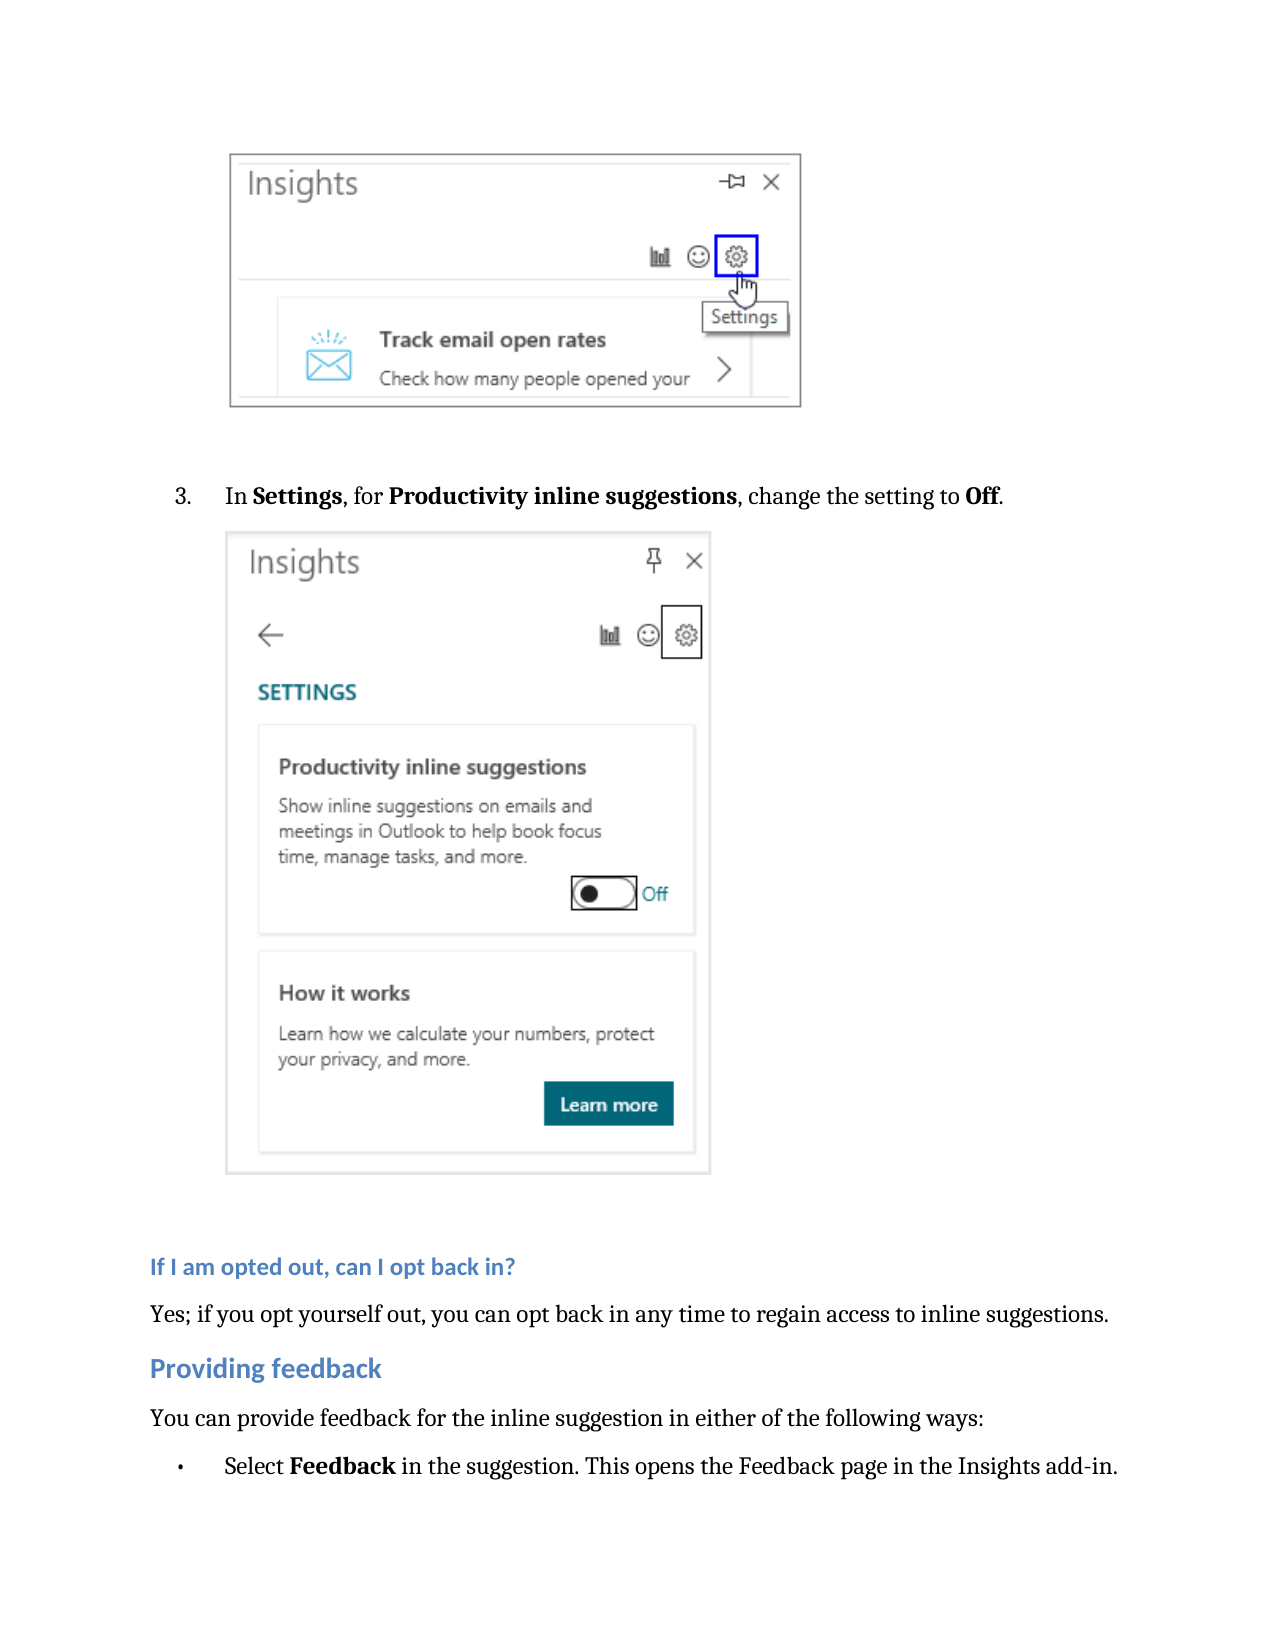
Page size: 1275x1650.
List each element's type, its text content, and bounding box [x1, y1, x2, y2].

list Select Feedback in the suggestion. This opens the Feedback page in the Insights add-in. [175, 1452, 1125, 1480]
picture [225, 531, 712, 1175]
subtitle If I am opted out, can I opt back in? [150, 1251, 1125, 1281]
text Yes; if you opt yourself out, you can opt back in any time to regain access to inline suggestions. [150, 1300, 1125, 1329]
subtitle Providing feedback [150, 1350, 1125, 1385]
text You can provide feedback for the inline suggestion in either of the following ways: [150, 1404, 1125, 1433]
picture [225, 150, 811, 414]
list In Settings, for Productivity inline suggestions, change the setting to Off. [175, 482, 1125, 511]
